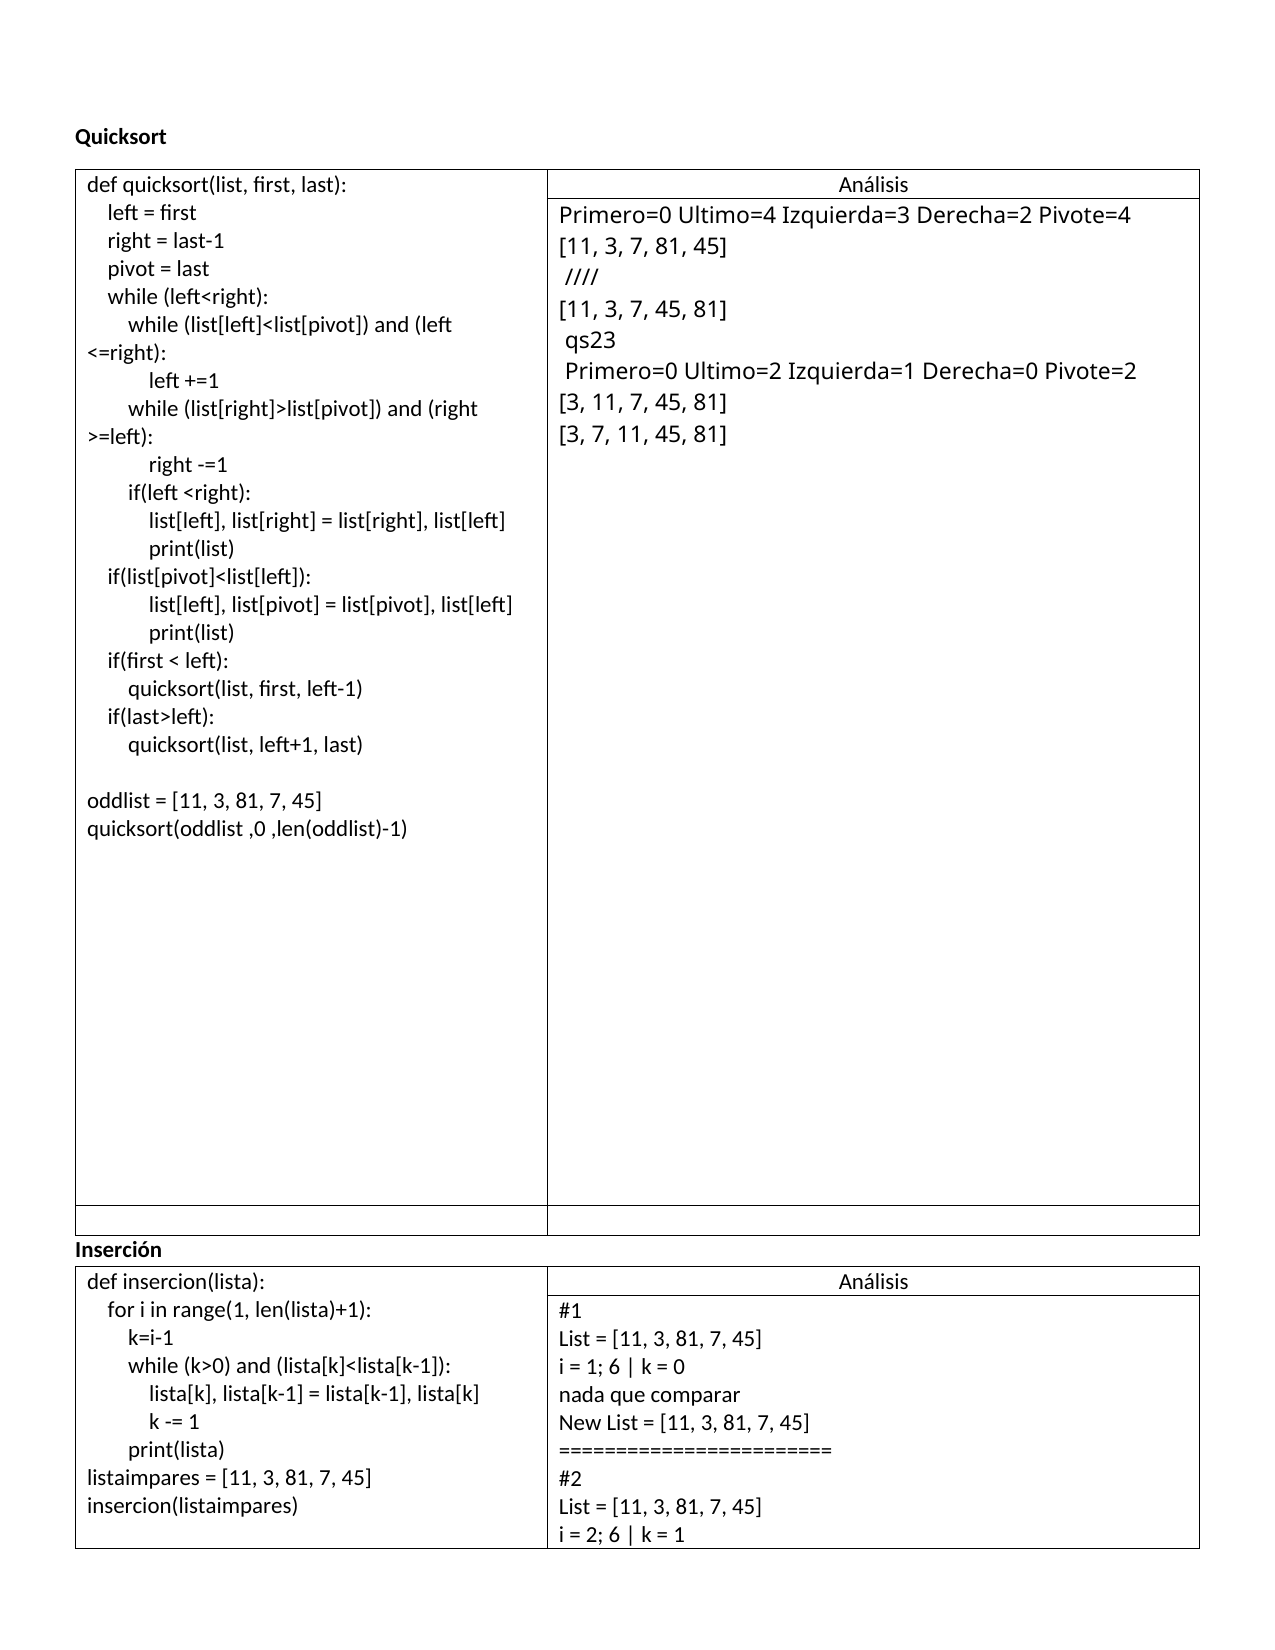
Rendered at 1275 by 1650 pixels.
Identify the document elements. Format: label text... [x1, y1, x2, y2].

table_cell Primero=0 Ultimo=4 Izquierda=3 Derecha=2 Pivote=4 [11, 3, 7, 81, 45] //// [11, 3, 7, 45, 81] qs23 Primero=0 Ultimo=2 Izquierda=1 Derecha=0 Pivote=2 [3, 11, 7, 45, 81] [3, 7, 11, 45, 81] [548, 199, 1199, 1205]
text Inserción [75, 1236, 1200, 1263]
text Quicksort [75, 122, 1200, 150]
table_header Análisis [548, 170, 1199, 198]
table_cell [548, 1206, 1199, 1234]
table_header def quicksort(list, first, last): left = first right = last-1 pivot = last while (left<right): while (list[left]<list[pivot]) and (left <=right): left +=1 while (list[right]>list[pivot]) and (right >=left): right -=1 if(left <right): list[left], list[right] = list[right], list[left] print(list) if(list[pivot]<list[left]): list[left], list[pivot] = list[pivot], list[left] print(list) if(first < left): quicksort(list, first, left-1) if(last>left): quicksort(list, left+1, last) oddlist = [11, 3, 81, 7, 45] quicksort(oddlist ,0 ,len(oddlist)-1) [76, 170, 547, 1205]
table_cell [76, 1206, 547, 1234]
table_header Análisis [548, 1267, 1199, 1295]
